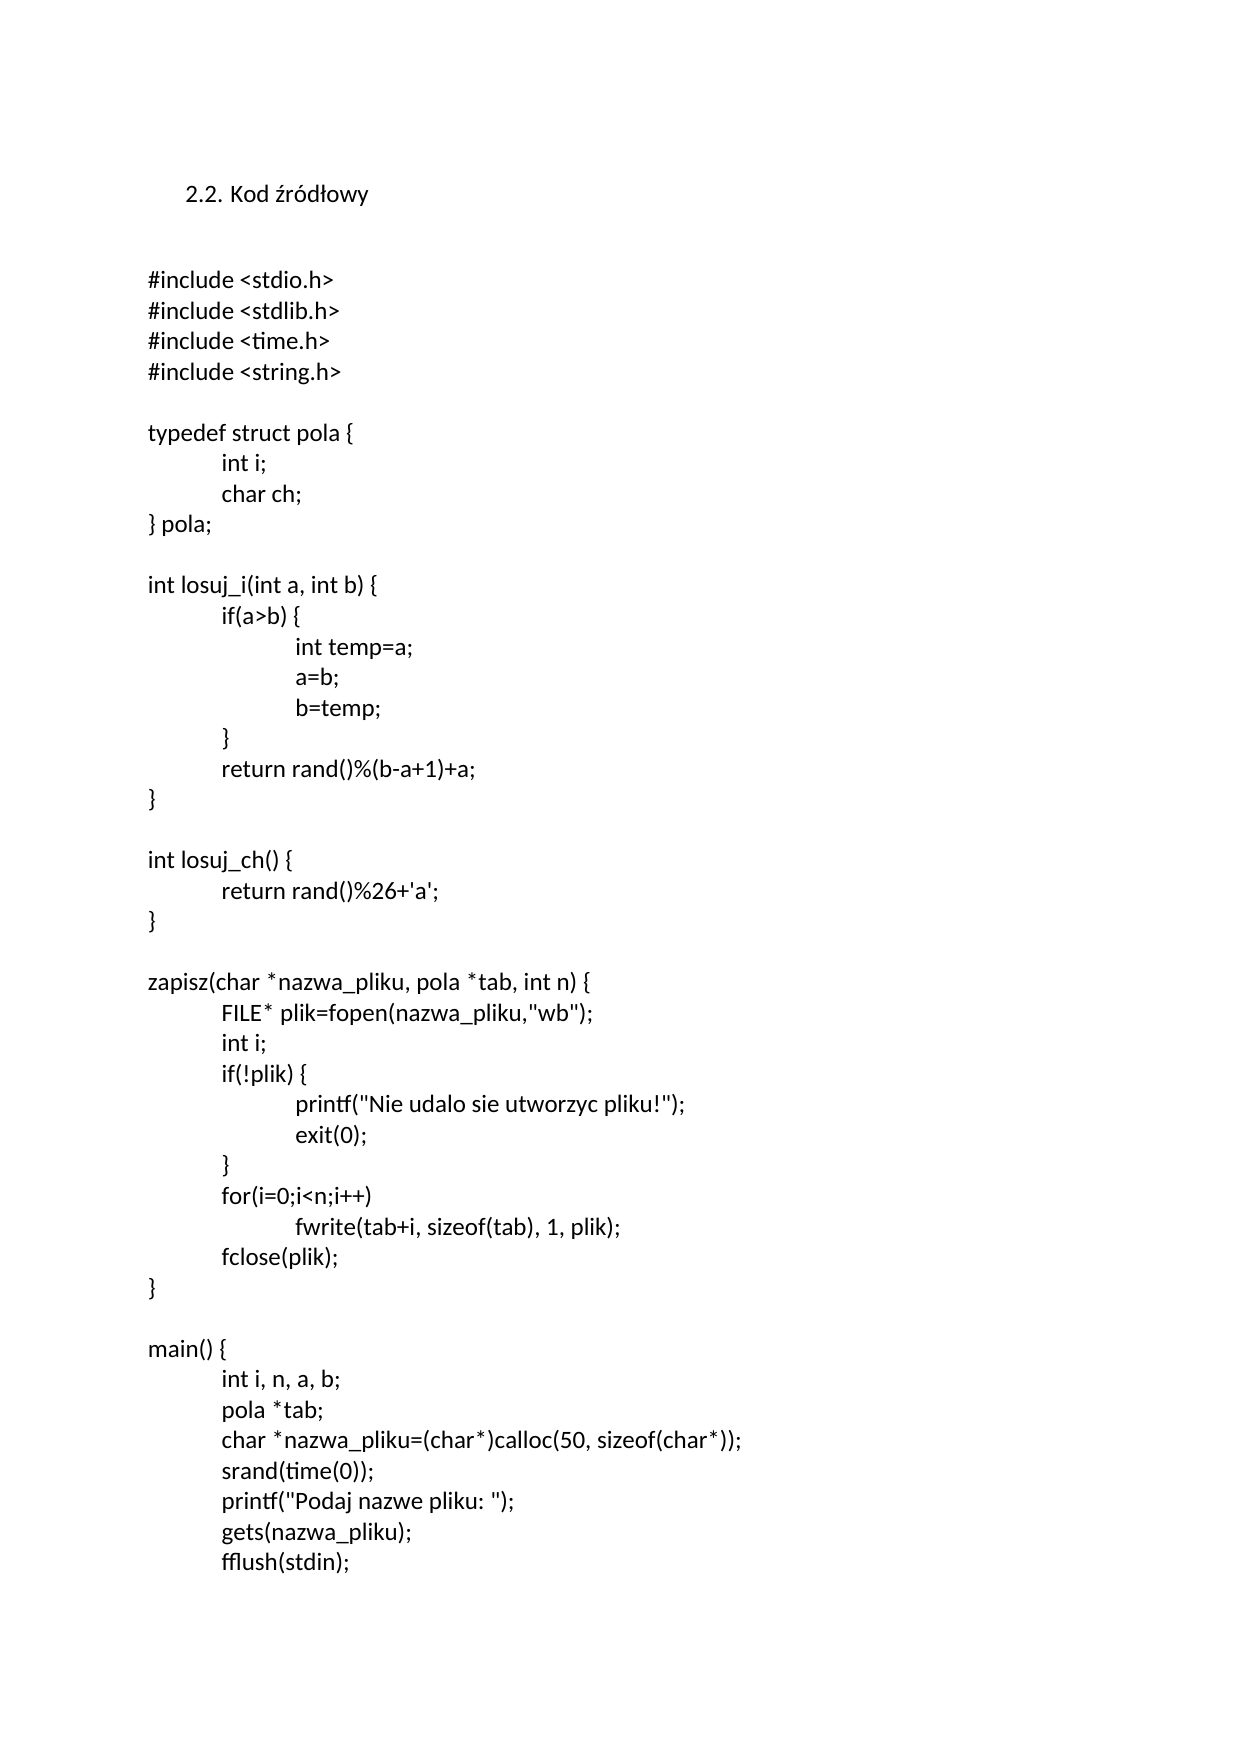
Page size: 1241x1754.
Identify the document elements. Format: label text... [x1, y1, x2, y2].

text #include <time.h> [148, 326, 1093, 356]
text int i; [148, 448, 1093, 478]
text #include <stdlib.h> [148, 295, 1093, 326]
text fflush(stdin); [148, 1546, 1093, 1577]
text int losuj_i(int a, int b) { [148, 570, 1093, 600]
text pola *tab; [148, 1394, 1093, 1424]
text char ch; [148, 478, 1093, 509]
text printf("Nie udalo sie utworzyc pliku!"); [148, 1088, 1093, 1119]
text gets(nazwa_pliku); [148, 1516, 1093, 1546]
text #include <string.h> [148, 356, 1093, 387]
text } [148, 722, 1093, 753]
list Kod źródłowy [185, 178, 1093, 209]
text b=temp; [148, 692, 1093, 722]
text srand(time(0)); [148, 1455, 1093, 1485]
text for(i=0;i<n;i++) [148, 1180, 1093, 1211]
text } [148, 1149, 1093, 1180]
text if(a>b) { [148, 600, 1093, 631]
text if(!plik) { [148, 1058, 1093, 1088]
text #include <stdio.h> [148, 264, 1093, 295]
text printf("Podaj nazwe pliku: "); [148, 1485, 1093, 1516]
text FILE* plik=fopen(nazwa_pliku,"wb"); [148, 997, 1093, 1027]
text int temp=a; [148, 631, 1093, 661]
text fclose(plik); [148, 1241, 1093, 1272]
text } [148, 905, 1093, 936]
text main() { [148, 1333, 1093, 1363]
text a=b; [148, 661, 1093, 692]
text } [148, 1272, 1093, 1302]
text exit(0); [148, 1119, 1093, 1149]
text fwrite(tab+i, sizeof(tab), 1, plik); [148, 1211, 1093, 1241]
text int losuj_ch() { [148, 844, 1093, 875]
text } pola; [148, 509, 1093, 539]
text return rand()%(b-a+1)+a; [148, 753, 1093, 783]
text int i; [148, 1027, 1093, 1058]
text return rand()%26+'a'; [148, 875, 1093, 905]
text } [148, 783, 1093, 814]
text typedef struct pola { [148, 417, 1093, 448]
text char *nazwa_pliku=(char*)calloc(50, sizeof(char*)); [148, 1424, 1093, 1455]
text zapisz(char *nazwa_pliku, pola *tab, int n) { [148, 966, 1093, 997]
text int i, n, a, b; [148, 1363, 1093, 1394]
